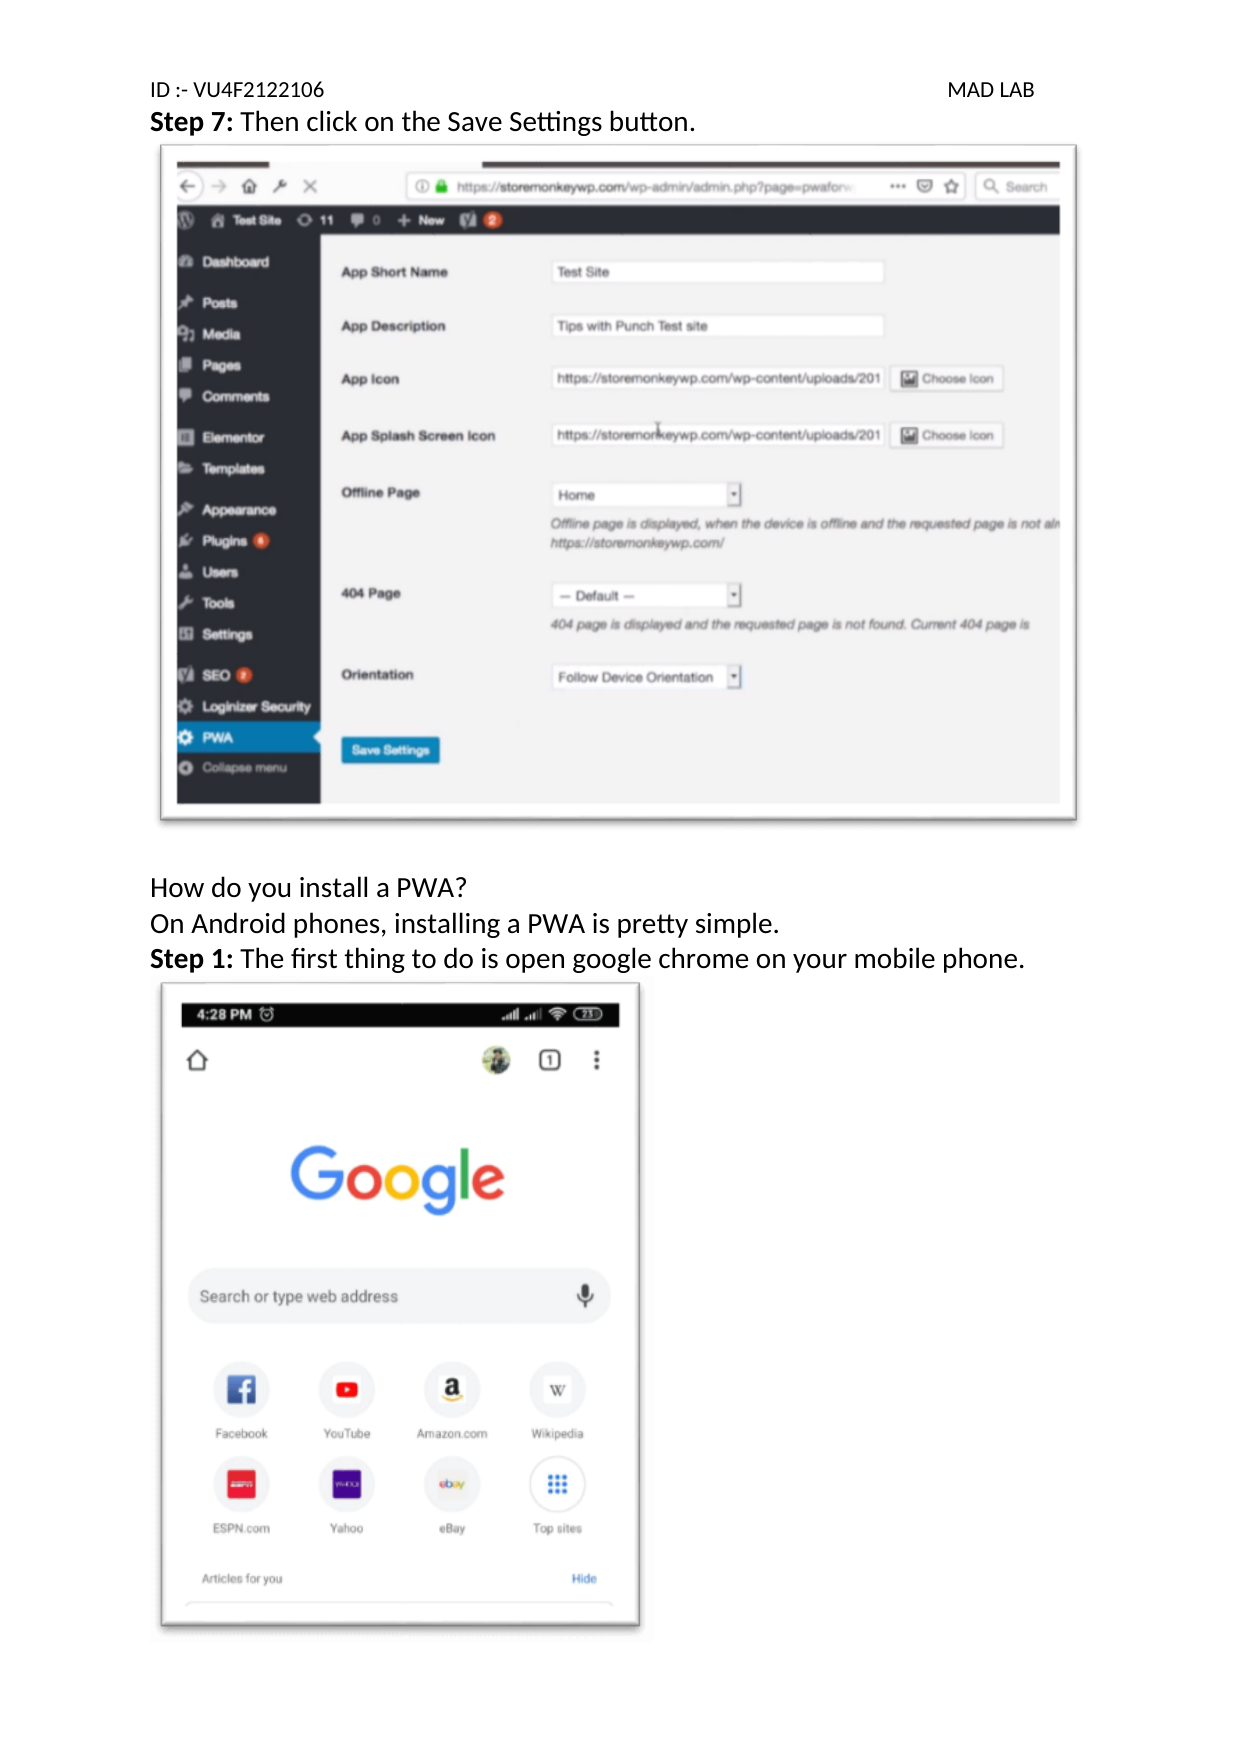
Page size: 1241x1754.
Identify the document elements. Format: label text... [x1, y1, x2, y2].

text How do you install a PWA? [150, 869, 1090, 905]
text Step 7: Then click on the Save Settings button. [150, 103, 1090, 139]
picture [150, 138, 1088, 834]
picture [150, 976, 654, 1643]
text On Android phones, installing a PWA is pretty simple. [150, 905, 1090, 941]
text Step 1: The first thing to do is open google chrome on your mobile phone. [150, 941, 1090, 976]
